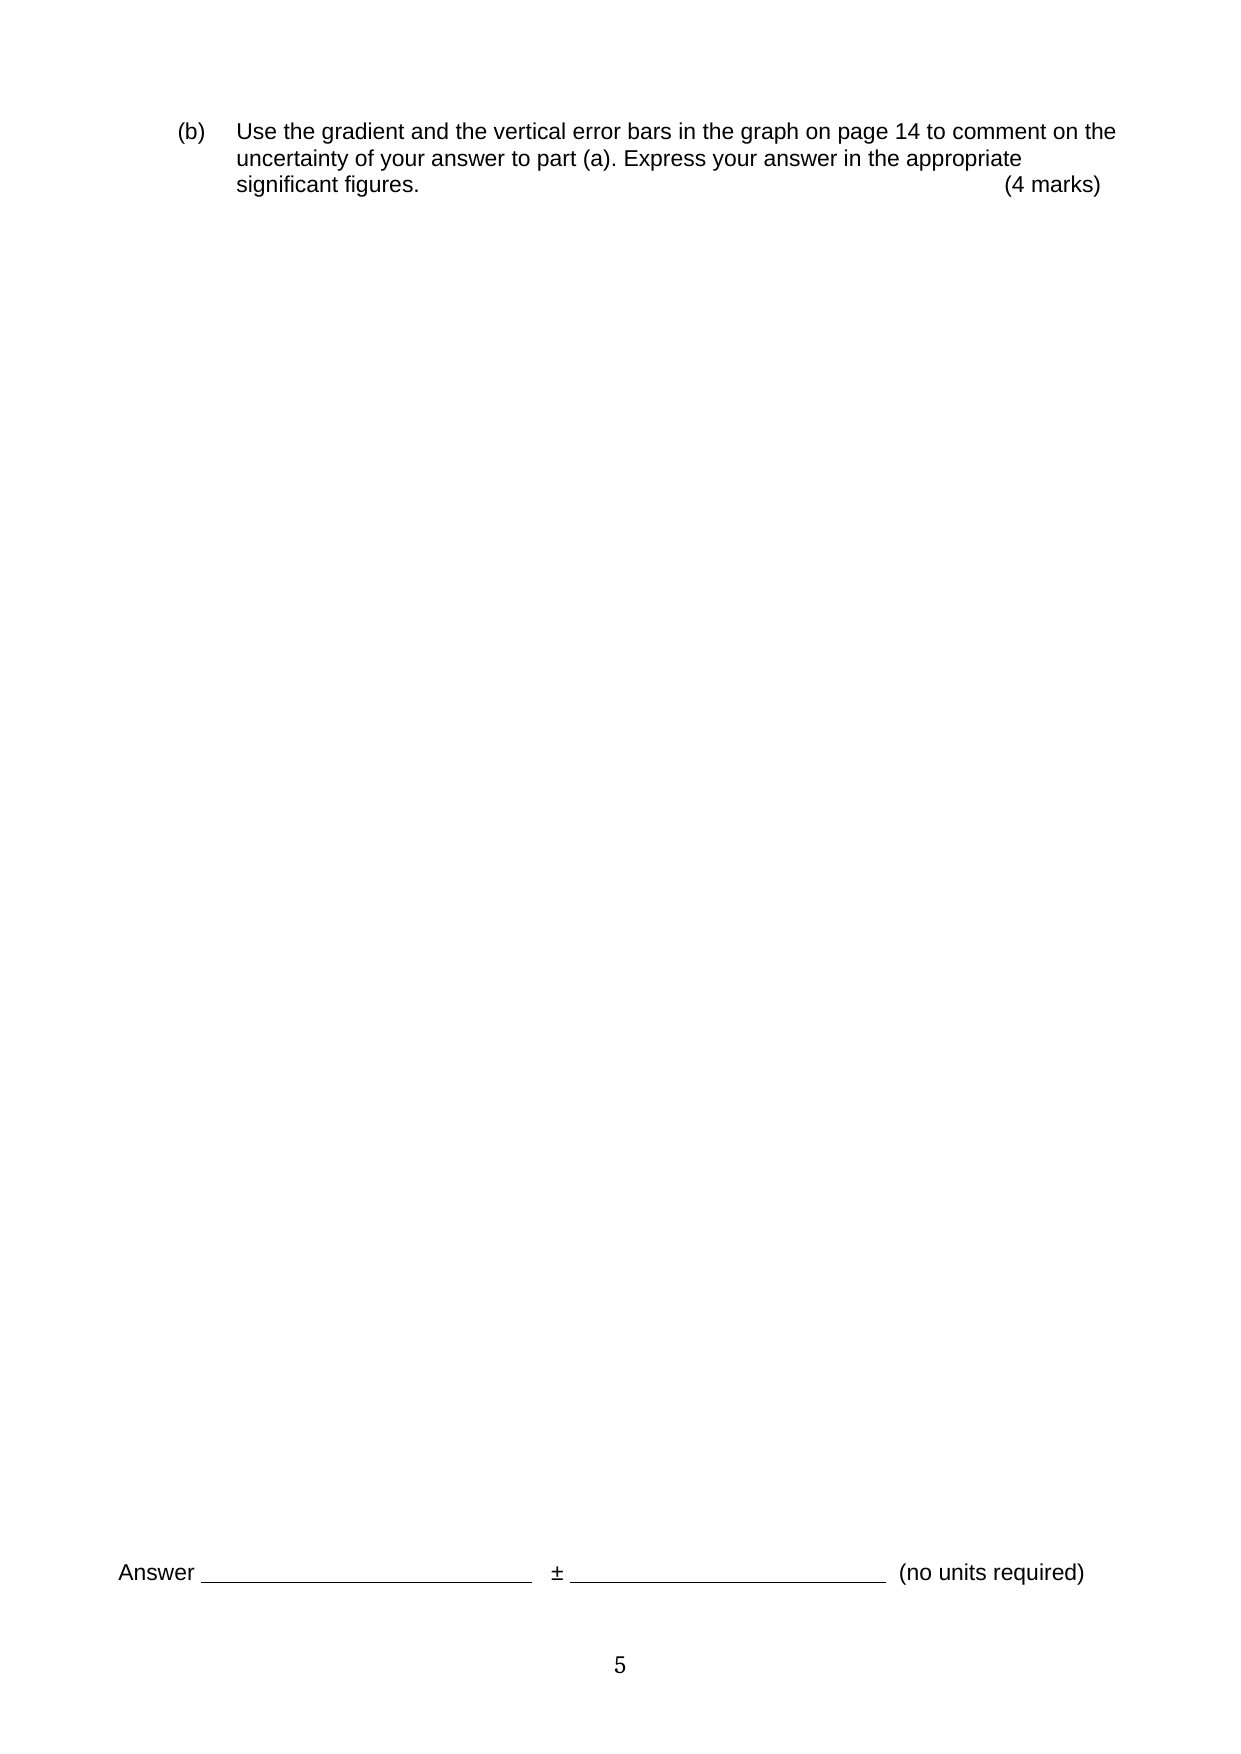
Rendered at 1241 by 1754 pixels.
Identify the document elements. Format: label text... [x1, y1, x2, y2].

text (b) Use the gradient and the vertical error bars in the graph on page 14 to comment on the uncertainty of your answer to part (a). Express your answer in the appropriate significant figures. (4 marks) [118, 118, 1122, 197]
text Answer ± (no units required) [118, 1559, 1122, 1585]
